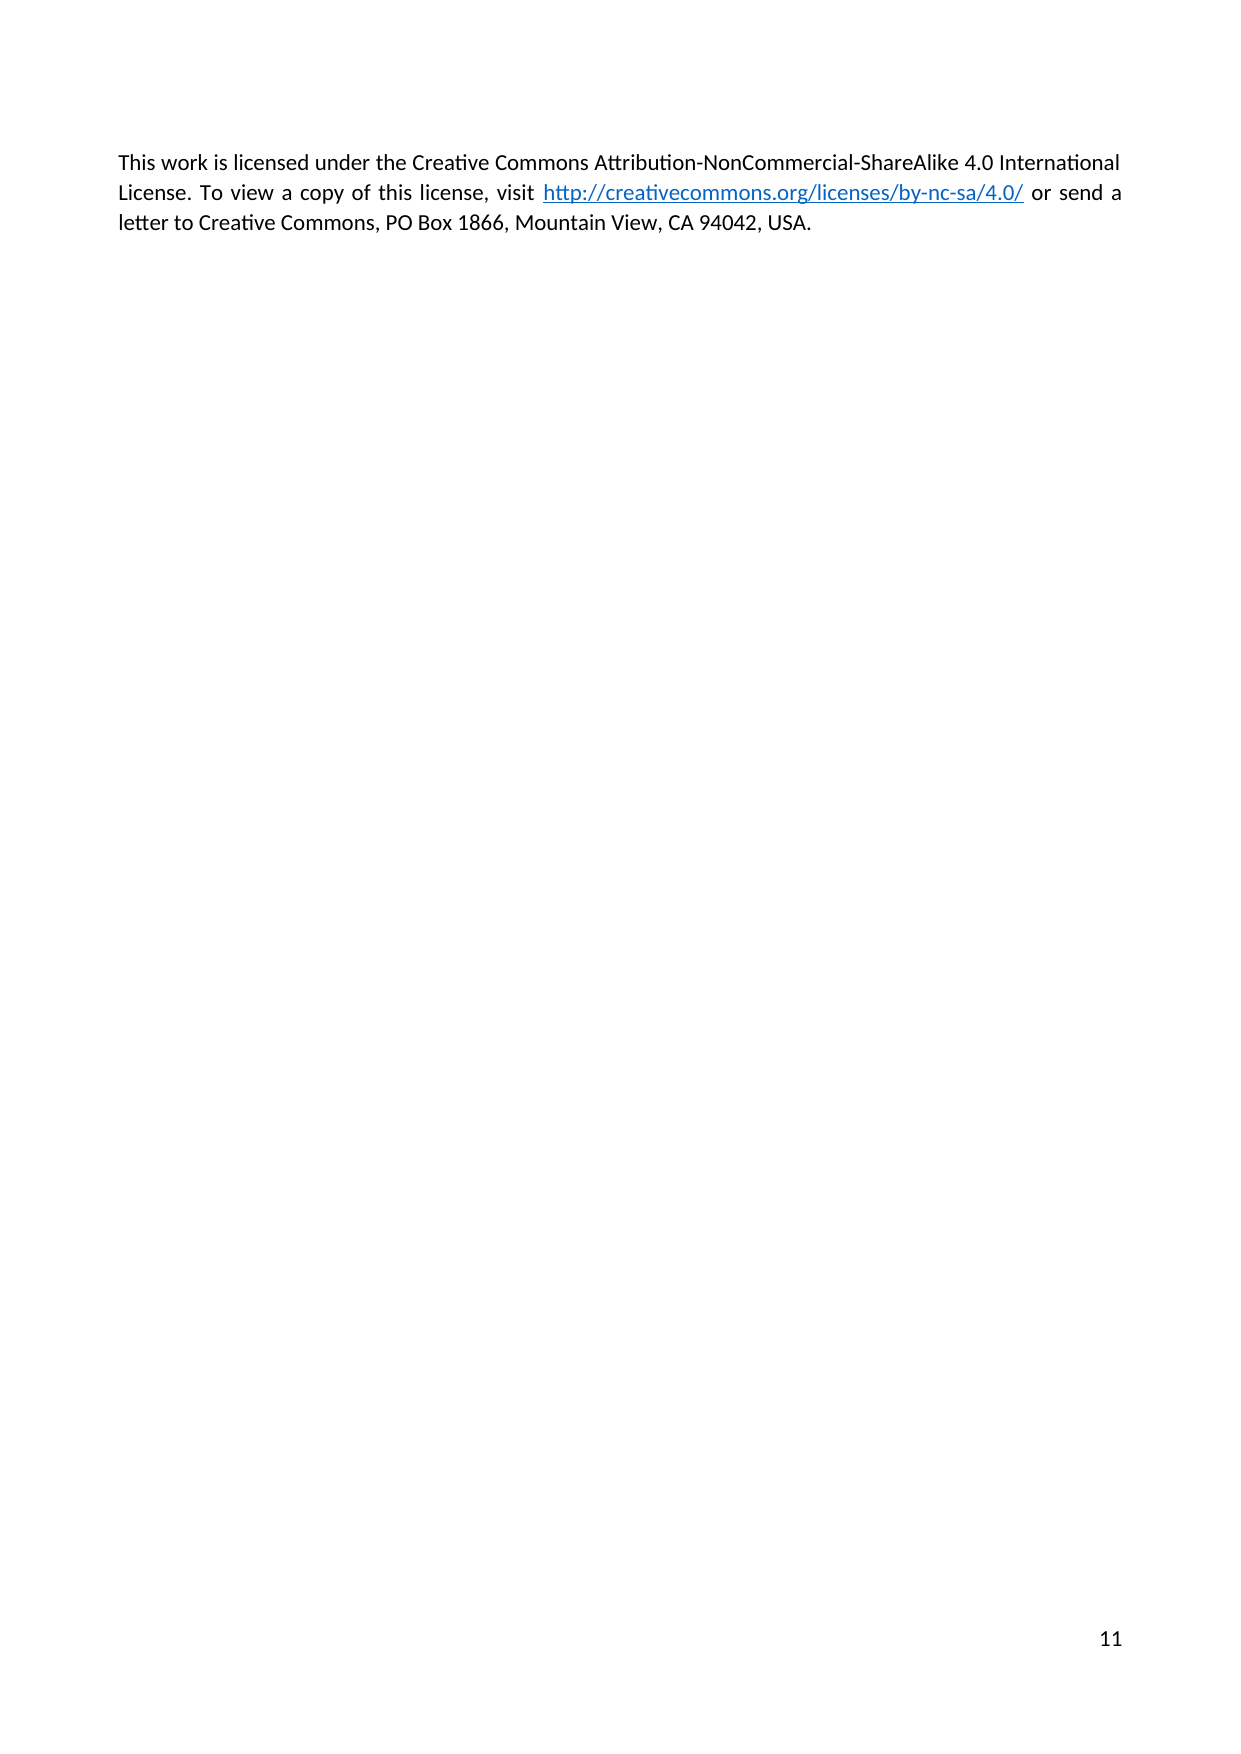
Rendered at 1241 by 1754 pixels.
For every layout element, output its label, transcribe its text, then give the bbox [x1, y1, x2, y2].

text This work is licensed under the Creative Commons Attribution-NonCommercial-ShareAlike 4.0 International License. To view a copy of this license, visit http://creativecommons.org/licenses/by-nc-sa/4.0/ or send a letter to Creative Commons, PO Box 1866, Mountain View, CA 94042, USA. [118, 148, 1122, 236]
